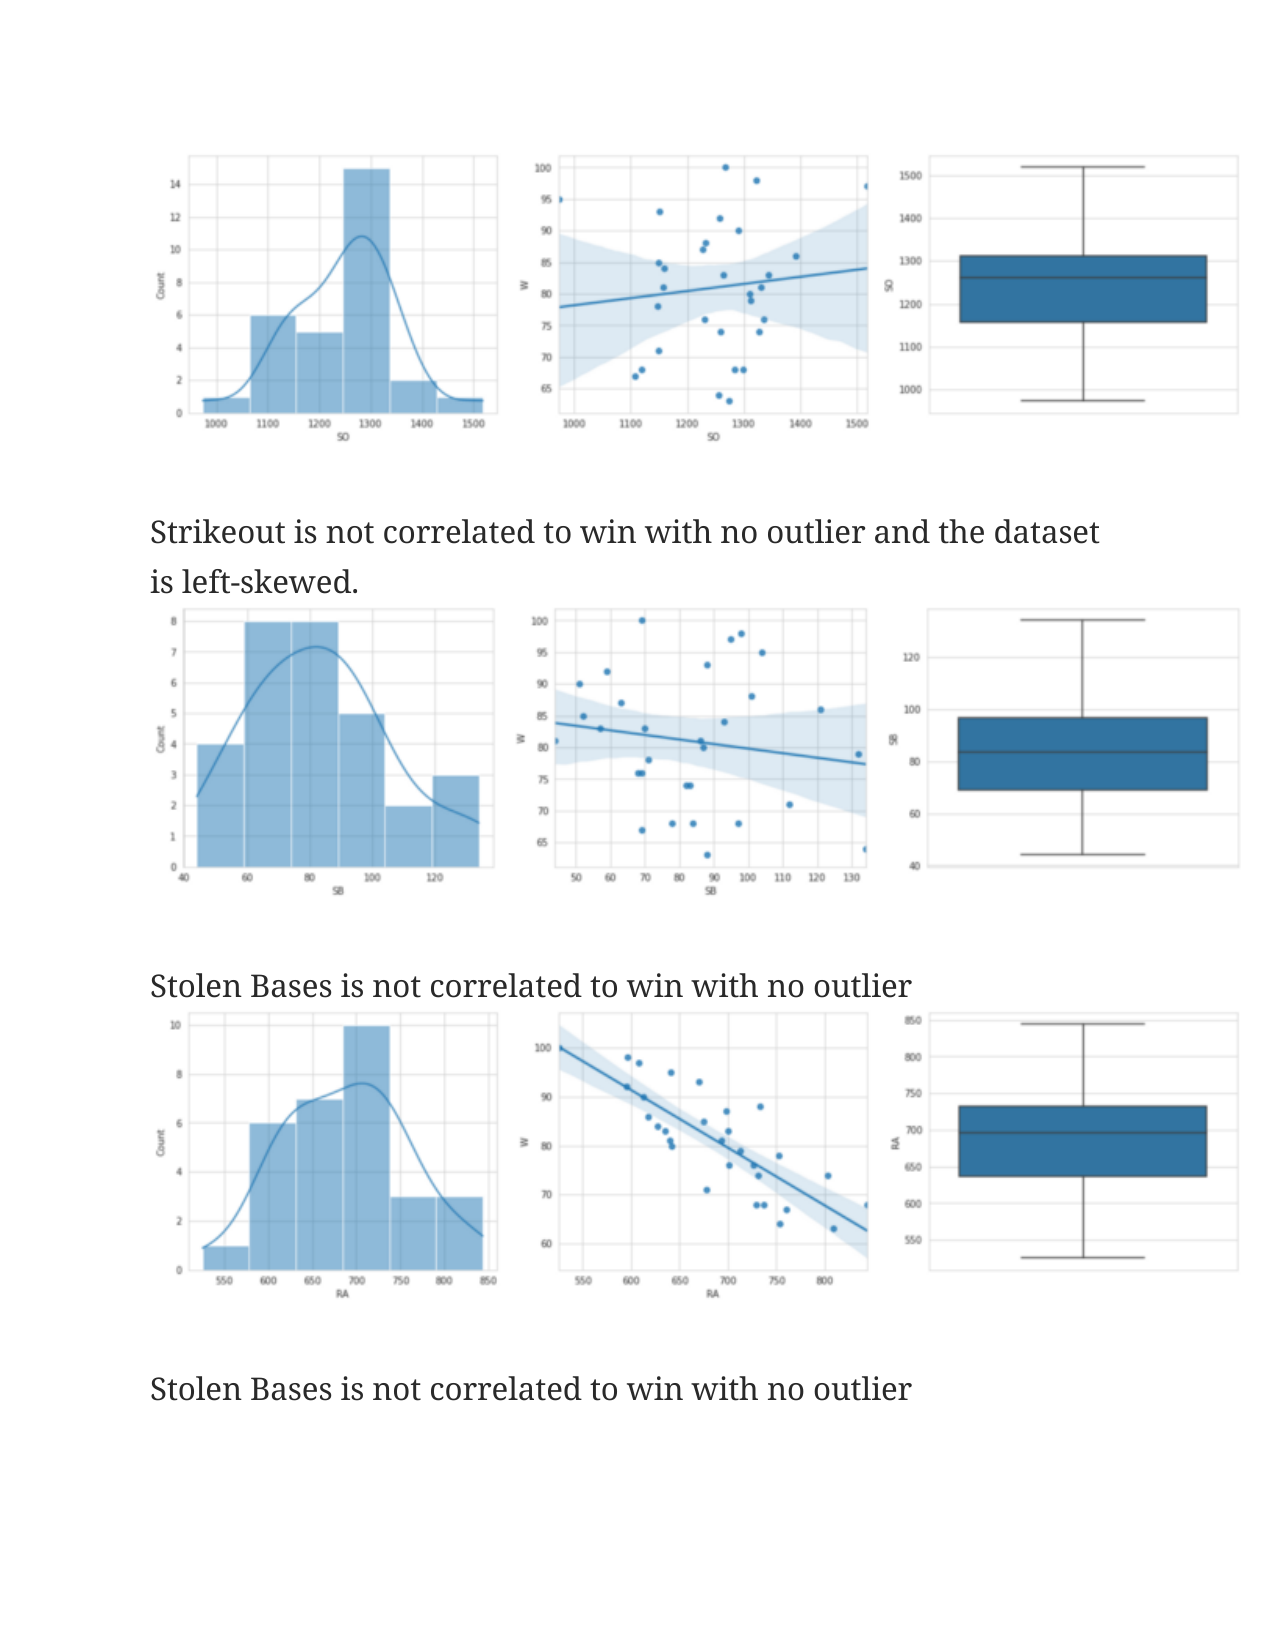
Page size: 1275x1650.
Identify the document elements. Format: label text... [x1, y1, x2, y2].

picture [150, 150, 1244, 449]
picture [150, 602, 1244, 903]
text Strikeout is not correlated to win with no outlier and the dataset is left-skewed. [150, 503, 1125, 602]
text Stolen Bases is not correlated to win with no outlier [150, 957, 1125, 1006]
text Stolen Bases is not correlated to win with no outlier [150, 1359, 1125, 1409]
picture [150, 1006, 1244, 1306]
